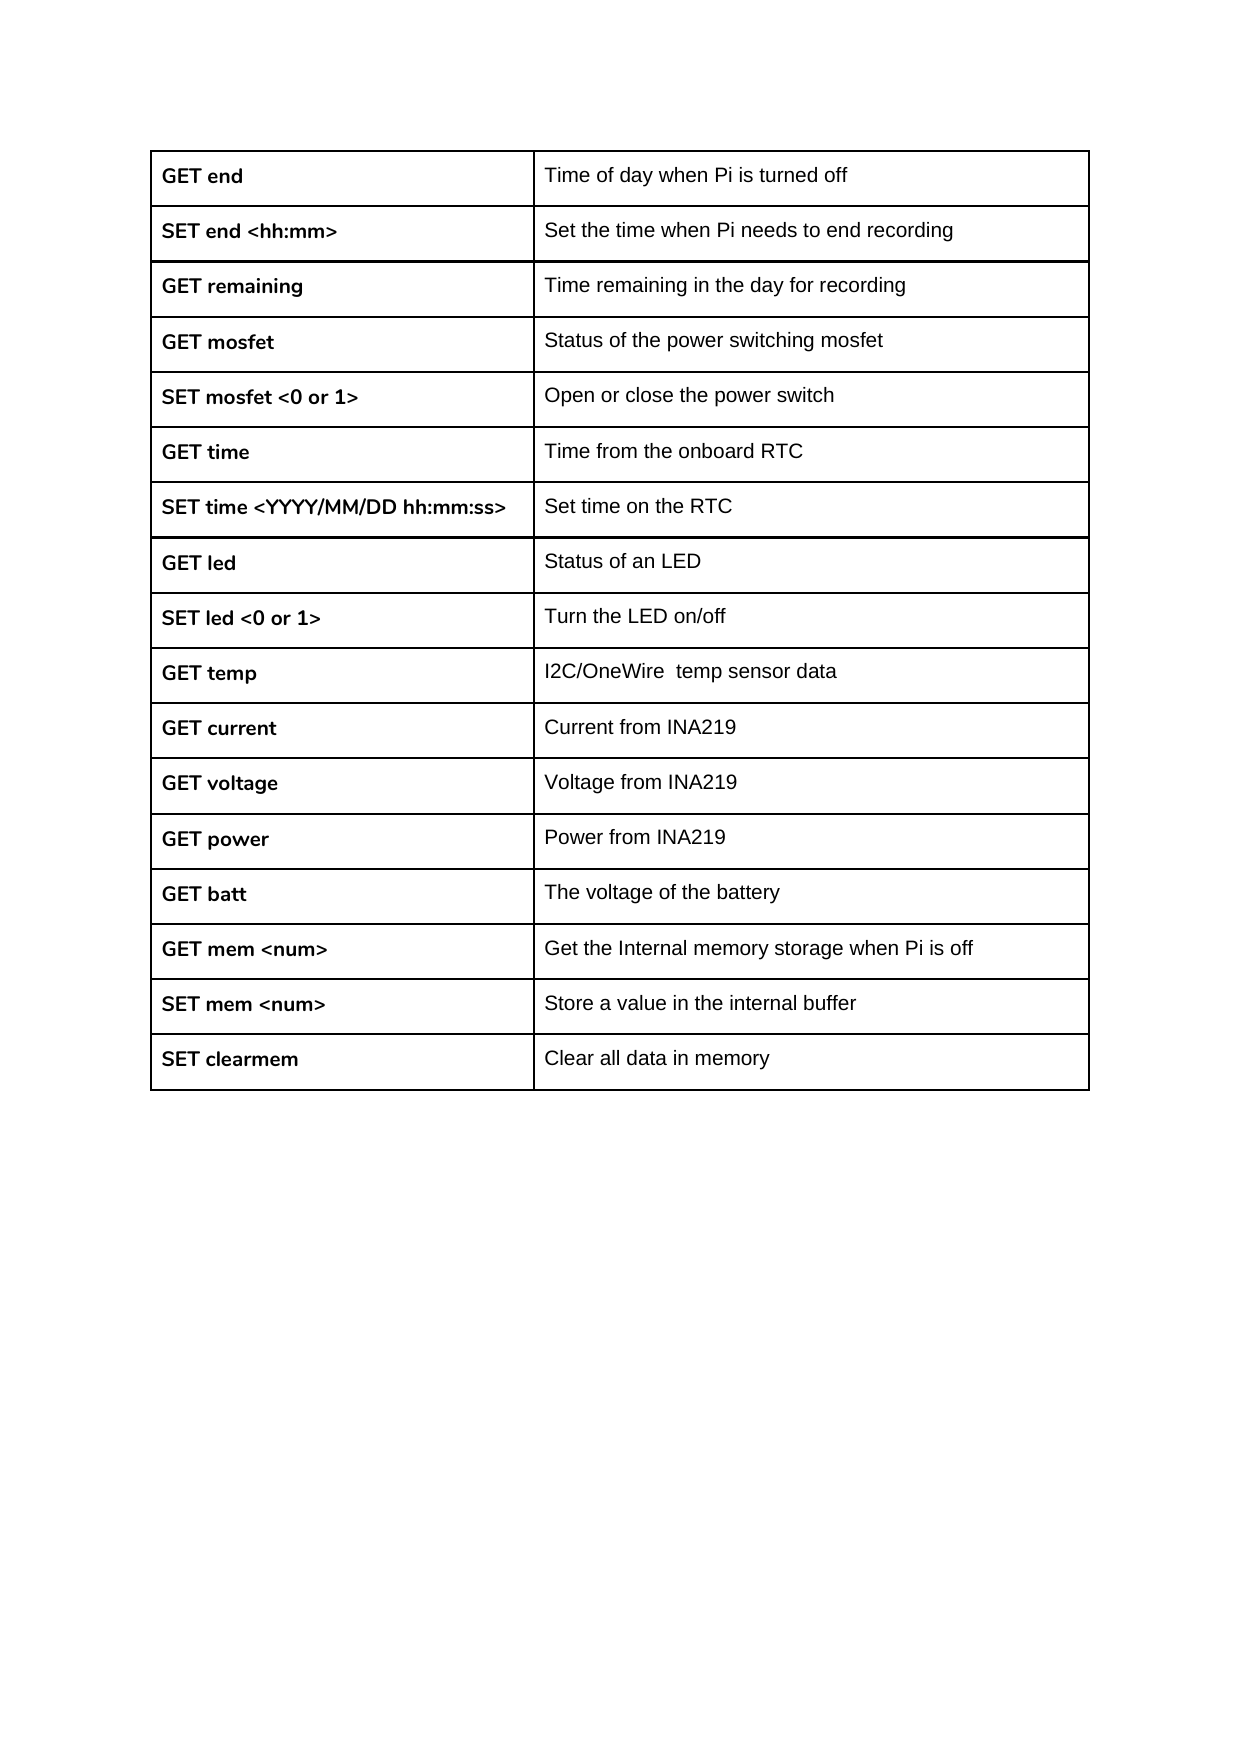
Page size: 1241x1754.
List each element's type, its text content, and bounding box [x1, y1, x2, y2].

table_cell GET batt [152, 870, 533, 923]
table_cell GET temp [152, 649, 533, 702]
table_cell Time remaining in the day for recording [535, 263, 1088, 316]
table_cell Time of day when Pi is turned off [535, 152, 1088, 205]
table_cell SET time <YYYY/MM/DD hh:mm:ss> [152, 483, 533, 536]
table_cell SET mosfet <0 or 1> [152, 373, 533, 426]
table_cell Open or close the power switch [535, 373, 1088, 426]
table_cell Store a value in the internal buffer [535, 980, 1088, 1033]
table_cell Voltage from INA219 [535, 759, 1088, 812]
table_cell Status of the power switching mosfet [535, 318, 1088, 371]
table_cell GET time [152, 428, 533, 481]
table_cell I2C/OneWire temp sensor data [535, 649, 1088, 702]
table_cell GET led [152, 539, 533, 592]
table_cell SET clearmem [152, 1035, 533, 1088]
table_cell Turn the LED on/off [535, 594, 1088, 647]
table_cell Get the Internal memory storage when Pi is off [535, 925, 1088, 978]
table_cell Clear all data in memory [535, 1035, 1088, 1088]
table_cell SET end <hh:mm> [152, 207, 533, 260]
table_cell Status of an LED [535, 539, 1088, 592]
table_cell Power from INA219 [535, 815, 1088, 868]
table_cell GET mosfet [152, 318, 533, 371]
table_cell GET current [152, 704, 533, 757]
table_cell Set time on the RTC [535, 483, 1088, 536]
table_cell GET voltage [152, 759, 533, 812]
table_cell Set the time when Pi needs to end recording [535, 207, 1088, 260]
table_cell GET mem <num> [152, 925, 533, 978]
table_cell Time from the onboard RTC [535, 428, 1088, 481]
table_cell Current from INA219 [535, 704, 1088, 757]
table_cell GET remaining [152, 263, 533, 316]
table_cell GET power [152, 815, 533, 868]
table_cell SET led <0 or 1> [152, 594, 533, 647]
table_cell The voltage of the battery [535, 870, 1088, 923]
table_cell GET end [152, 152, 533, 205]
table_cell SET mem <num> [152, 980, 533, 1033]
